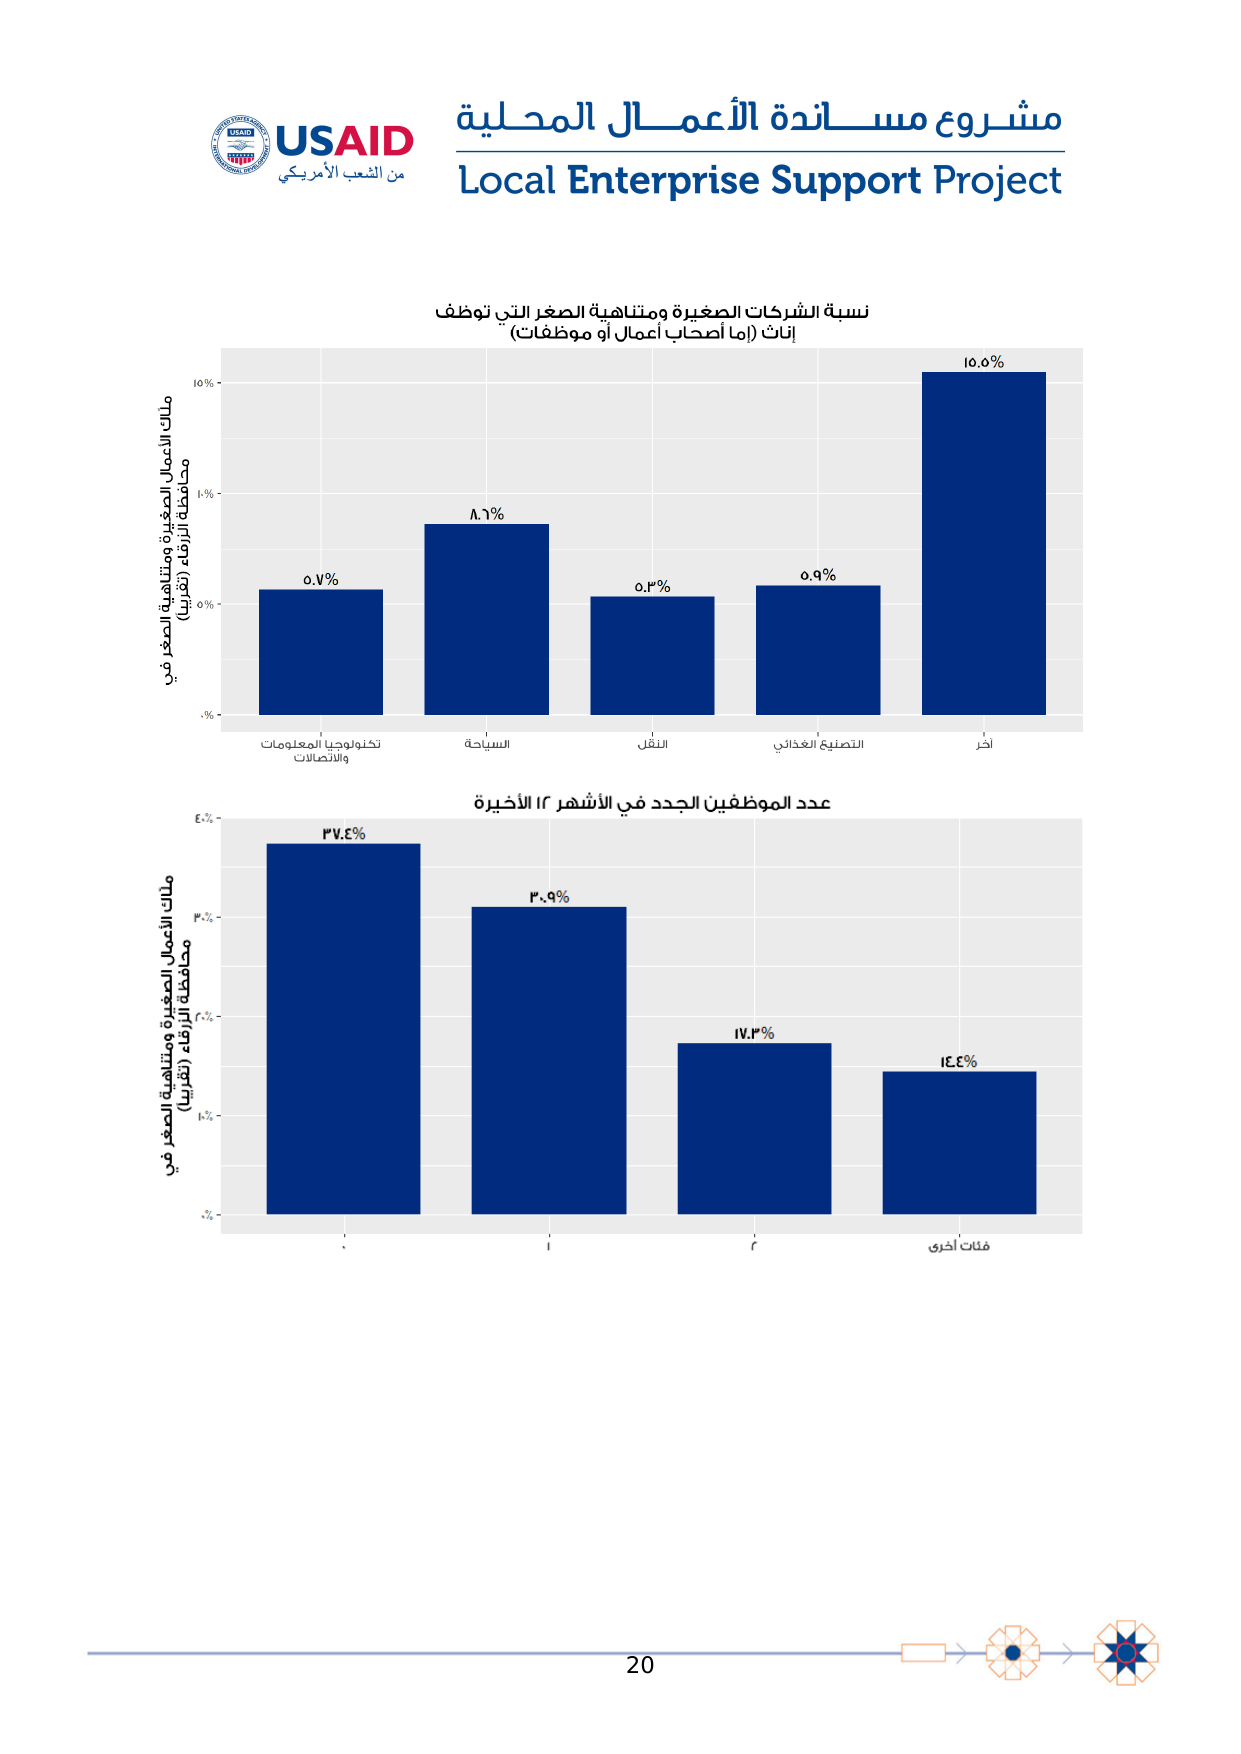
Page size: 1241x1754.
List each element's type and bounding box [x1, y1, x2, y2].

picture [150, 75, 1125, 224]
picture [0, 1568, 1239, 1717]
picture [149, 787, 1091, 1258]
picture [149, 298, 1091, 769]
